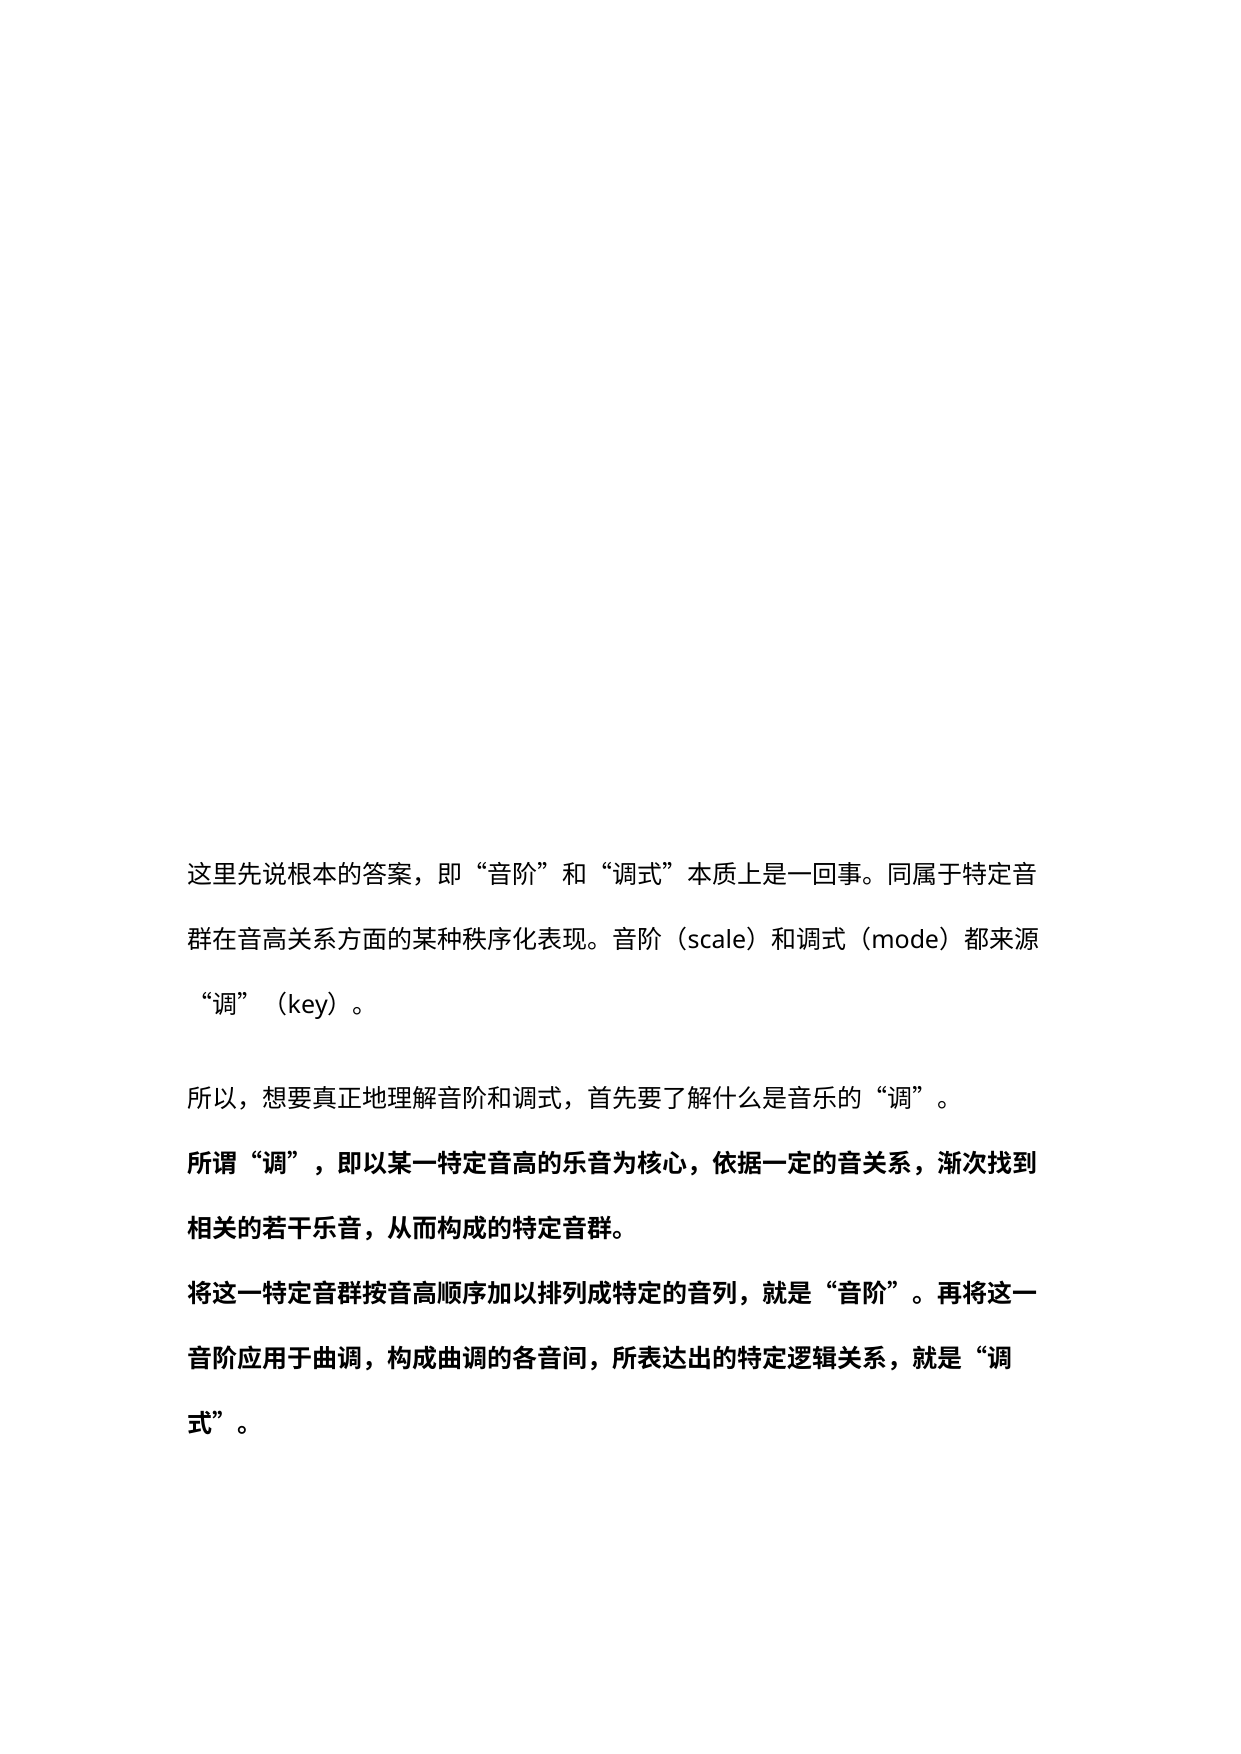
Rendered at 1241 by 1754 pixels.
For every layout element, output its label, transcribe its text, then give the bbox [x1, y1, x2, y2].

text 这里先说根本的答案，即“音阶”和“调式”本质上是一回事。同属于特定音群在音高关系方面的某种秩序化表现。音阶（scale）和调式（mode）都来源“调”（key）。 [187, 840, 1053, 1035]
text 所以，想要真正地理解音阶和调式，首先要了解什么是音乐的“调”。 所谓“调”，即以某一特定音高的乐音为核心，依据一定的音关系，渐次找到相关的若干乐音，从而构成的特定音群。 将这一特定音群按音高顺序加以排列成特定的音列，就是“音阶”。再将这一音阶应用于曲调，构成曲调的各音间，所表达出的特定逻辑关系，就是“调式”。 [187, 1064, 1053, 1454]
